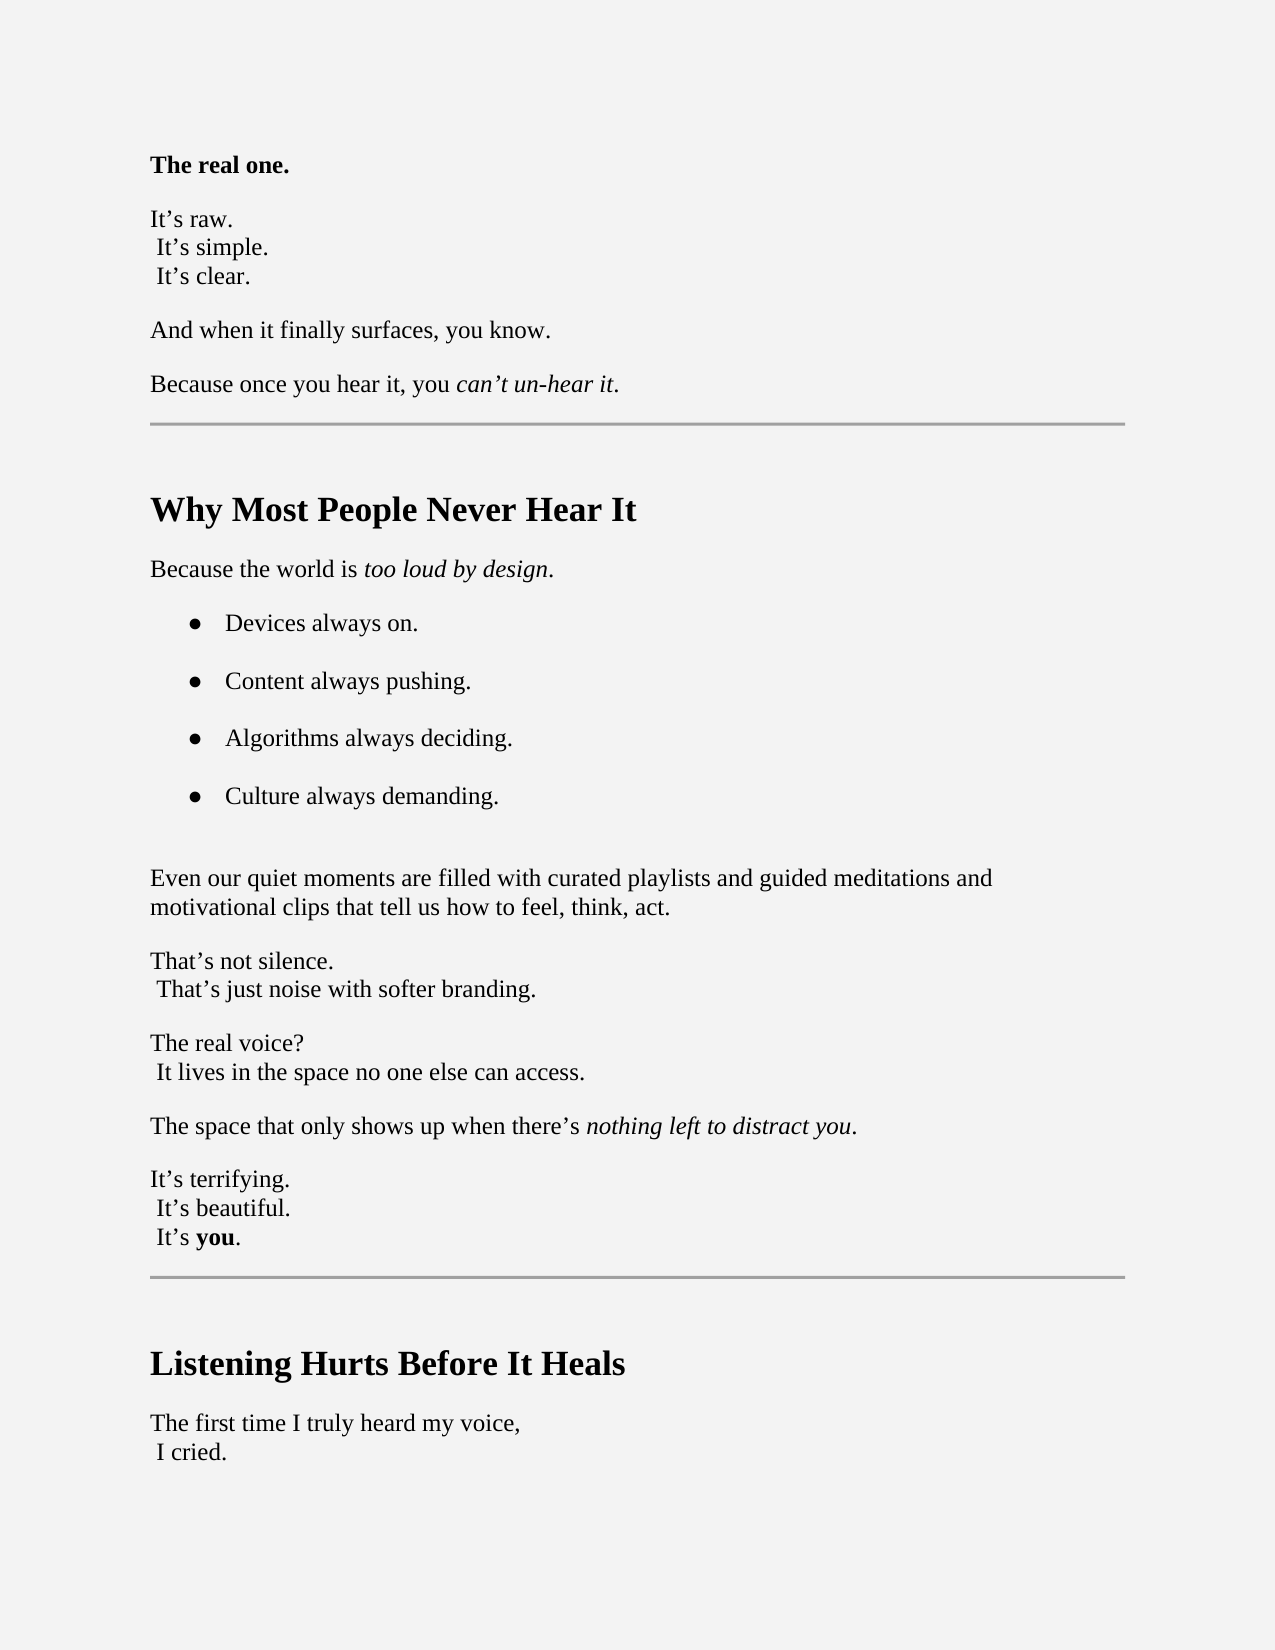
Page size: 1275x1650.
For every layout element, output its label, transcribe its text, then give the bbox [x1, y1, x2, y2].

list Algorithms always deciding. [187, 723, 1125, 781]
text That’s not silence. That’s just noise with softer branding. [150, 946, 1125, 1003]
subtitle Why Most People Never Hear It [150, 489, 1125, 529]
text The first time I truly heard my voice, I cried. [150, 1408, 1125, 1465]
text It’s raw. It’s simple. It’s clear. [150, 204, 1125, 290]
text Because once you hear it, you can’t un-hear it. [150, 369, 1125, 397]
text The real voice? It lives in the space no one else can access. [150, 1028, 1125, 1086]
text It’s terrifying. It’s beautiful. It’s you. [150, 1164, 1125, 1251]
subtitle Listening Hurts Before It Heals [150, 1342, 1125, 1383]
text And when it finally surfaces, you know. [150, 315, 1125, 344]
list Devices always on. [187, 608, 1125, 666]
text Because the world is too loud by design. [150, 554, 1125, 583]
list Culture always demanding. [187, 781, 1125, 838]
text The space that only shows up when there’s nothing left to distract you. [150, 1111, 1125, 1139]
text The real one. [150, 150, 1125, 179]
list Content always pushing. [187, 666, 1125, 723]
text Even our quiet moments are filled with curated playlists and guided meditations and motivational clips that tell us how to feel, think, act. [150, 863, 1125, 921]
